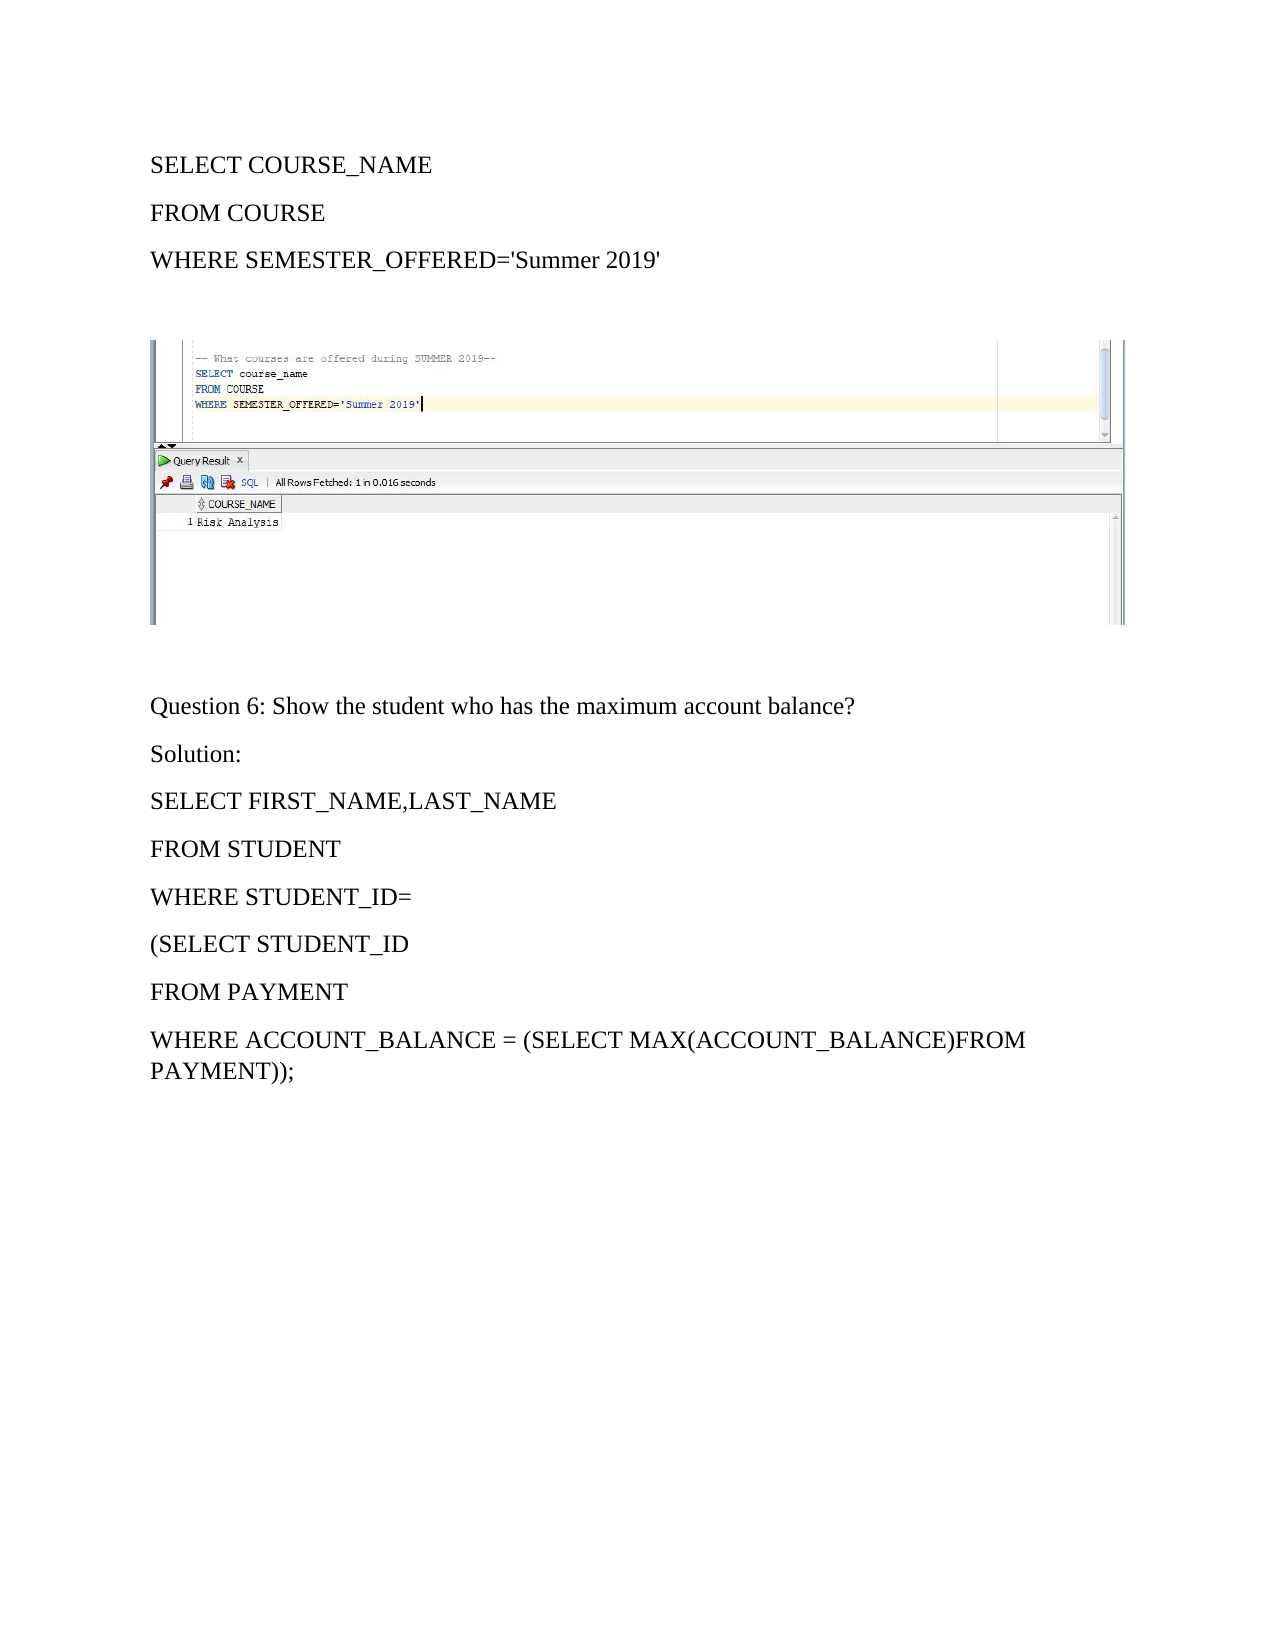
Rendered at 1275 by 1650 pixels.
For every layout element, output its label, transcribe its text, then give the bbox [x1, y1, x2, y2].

text WHERE ACCOUNT_BALANCE = (SELECT MAX(ACCOUNT_BALANCE)FROM PAYMENT)); [150, 1025, 1125, 1085]
text SELECT COURSE_NAME [150, 150, 1125, 179]
text WHERE SEMESTER_OFFERED='Summer 2019' [150, 245, 1125, 274]
text FROM STUDENT [150, 834, 1125, 863]
text FROM PAYMENT [150, 977, 1125, 1006]
text (SELECT STUDENT_ID [150, 929, 1125, 958]
text WHERE STUDENT_ID= [150, 882, 1125, 911]
text Question 6: Show the student who has the maximum account balance? [150, 691, 1125, 720]
text SELECT FIRST_NAME,LAST_NAME [150, 786, 1125, 815]
text Solution: [150, 739, 1125, 767]
text FROM COURSE [150, 198, 1125, 226]
picture [150, 340, 1125, 625]
